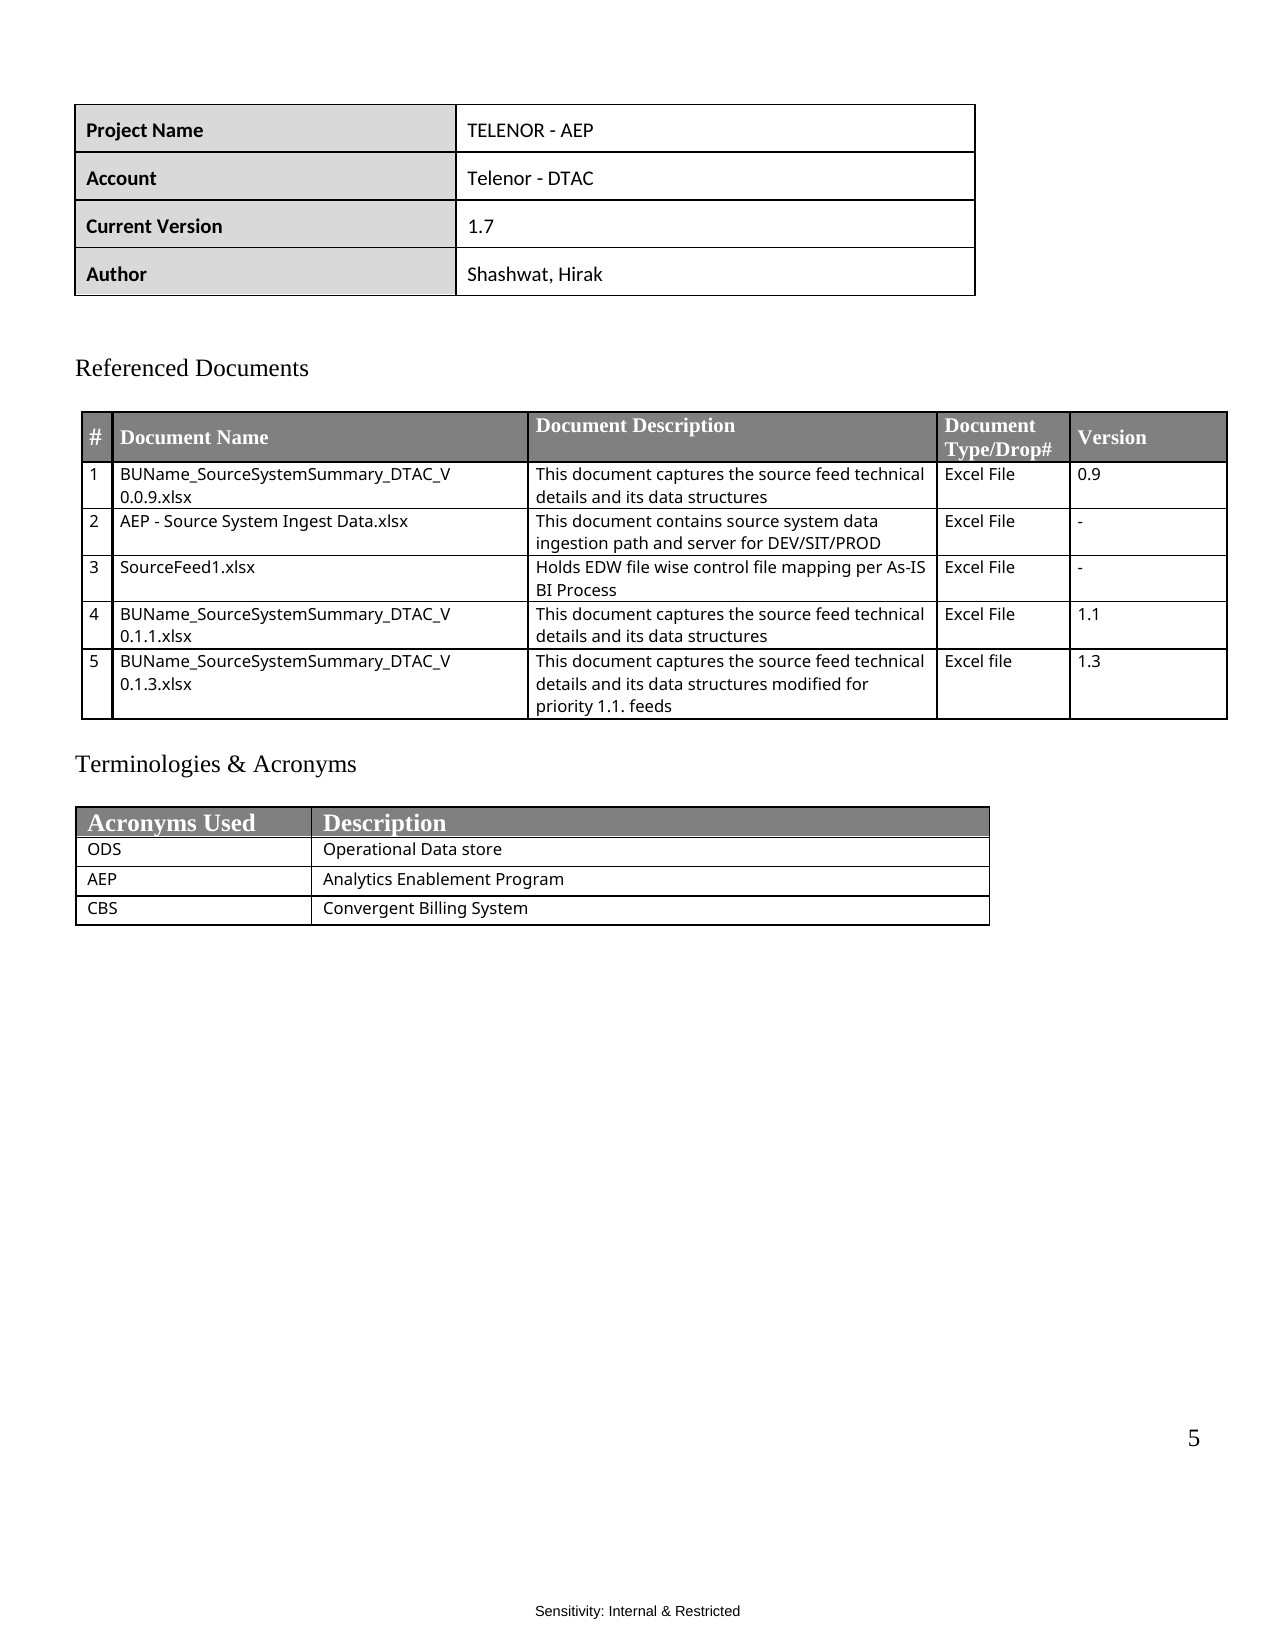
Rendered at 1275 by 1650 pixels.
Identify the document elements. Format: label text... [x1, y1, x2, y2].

table_cell This document captures the source feed technical details and its data structures [529, 602, 936, 648]
table_cell Excel File [938, 463, 1069, 508]
table_cell - [1071, 556, 1226, 601]
table_cell 2 [83, 509, 111, 555]
table_header Document Type/Drop# [938, 413, 1069, 461]
table_cell BUName_SourceSystemSummary_DTAC_V 0.1.3.xlsx [114, 650, 527, 718]
table_cell 5 [83, 650, 111, 718]
table_cell ODS [77, 838, 311, 866]
table_cell This document contains source system data ingestion path and server for DEV/SIT/PROD [529, 509, 936, 555]
table_cell This document captures the source feed technical details and its data structures [529, 463, 936, 508]
table_cell Shashwat, Hirak [457, 248, 974, 294]
table_cell 3 [83, 556, 111, 601]
table_cell Excel File [938, 556, 1069, 601]
table_header Project Name [76, 105, 455, 151]
table_cell Excel file [938, 650, 1069, 718]
table_cell SourceFeed1.xlsx [114, 556, 527, 601]
table_cell - [1071, 509, 1226, 555]
table_header Acronyms Used [77, 808, 311, 836]
table_cell Excel File [938, 602, 1069, 648]
table_cell Convergent Billing System [312, 897, 989, 924]
table_header # [83, 413, 111, 461]
table_cell 1.3 [1071, 650, 1226, 718]
text Referenced Documents [75, 353, 1200, 382]
table_cell This document captures the source feed technical details and its data structures modified for priority 1.1. feeds [529, 650, 936, 718]
table_cell Current Version [76, 201, 455, 247]
table_cell AEP - Source System Ingest Data.xlsx [114, 509, 527, 555]
table_header Document Name [114, 413, 527, 461]
table_cell Author [76, 248, 455, 294]
table_cell Excel File [938, 509, 1069, 555]
table_cell 1 [83, 463, 111, 508]
table_header Document Description [529, 413, 936, 461]
table_header Version [1071, 413, 1226, 461]
table_cell Telenor - DTAC [457, 153, 974, 199]
table_cell Account [76, 153, 455, 199]
table_header TELENOR - AEP [457, 105, 974, 151]
table_cell 1.1 [1071, 602, 1226, 648]
table_cell BUName_SourceSystemSummary_DTAC_V 0.0.9.xlsx [114, 463, 527, 508]
table_cell AEP [77, 867, 311, 895]
table_cell Operational Data store [312, 838, 989, 866]
table_header Description [312, 808, 989, 836]
table_cell Analytics Enablement Program [312, 867, 989, 895]
table_cell CBS [77, 897, 311, 924]
table_cell Holds EDW file wise control file mapping per As-IS BI Process [529, 556, 936, 601]
table_cell 0.9 [1071, 463, 1226, 508]
table_cell 1.7 [457, 201, 974, 247]
table_cell 4 [83, 602, 111, 648]
table_cell BUName_SourceSystemSummary_DTAC_V 0.1.1.xlsx [114, 602, 527, 648]
text Terminologies & Acronyms [75, 749, 1200, 777]
